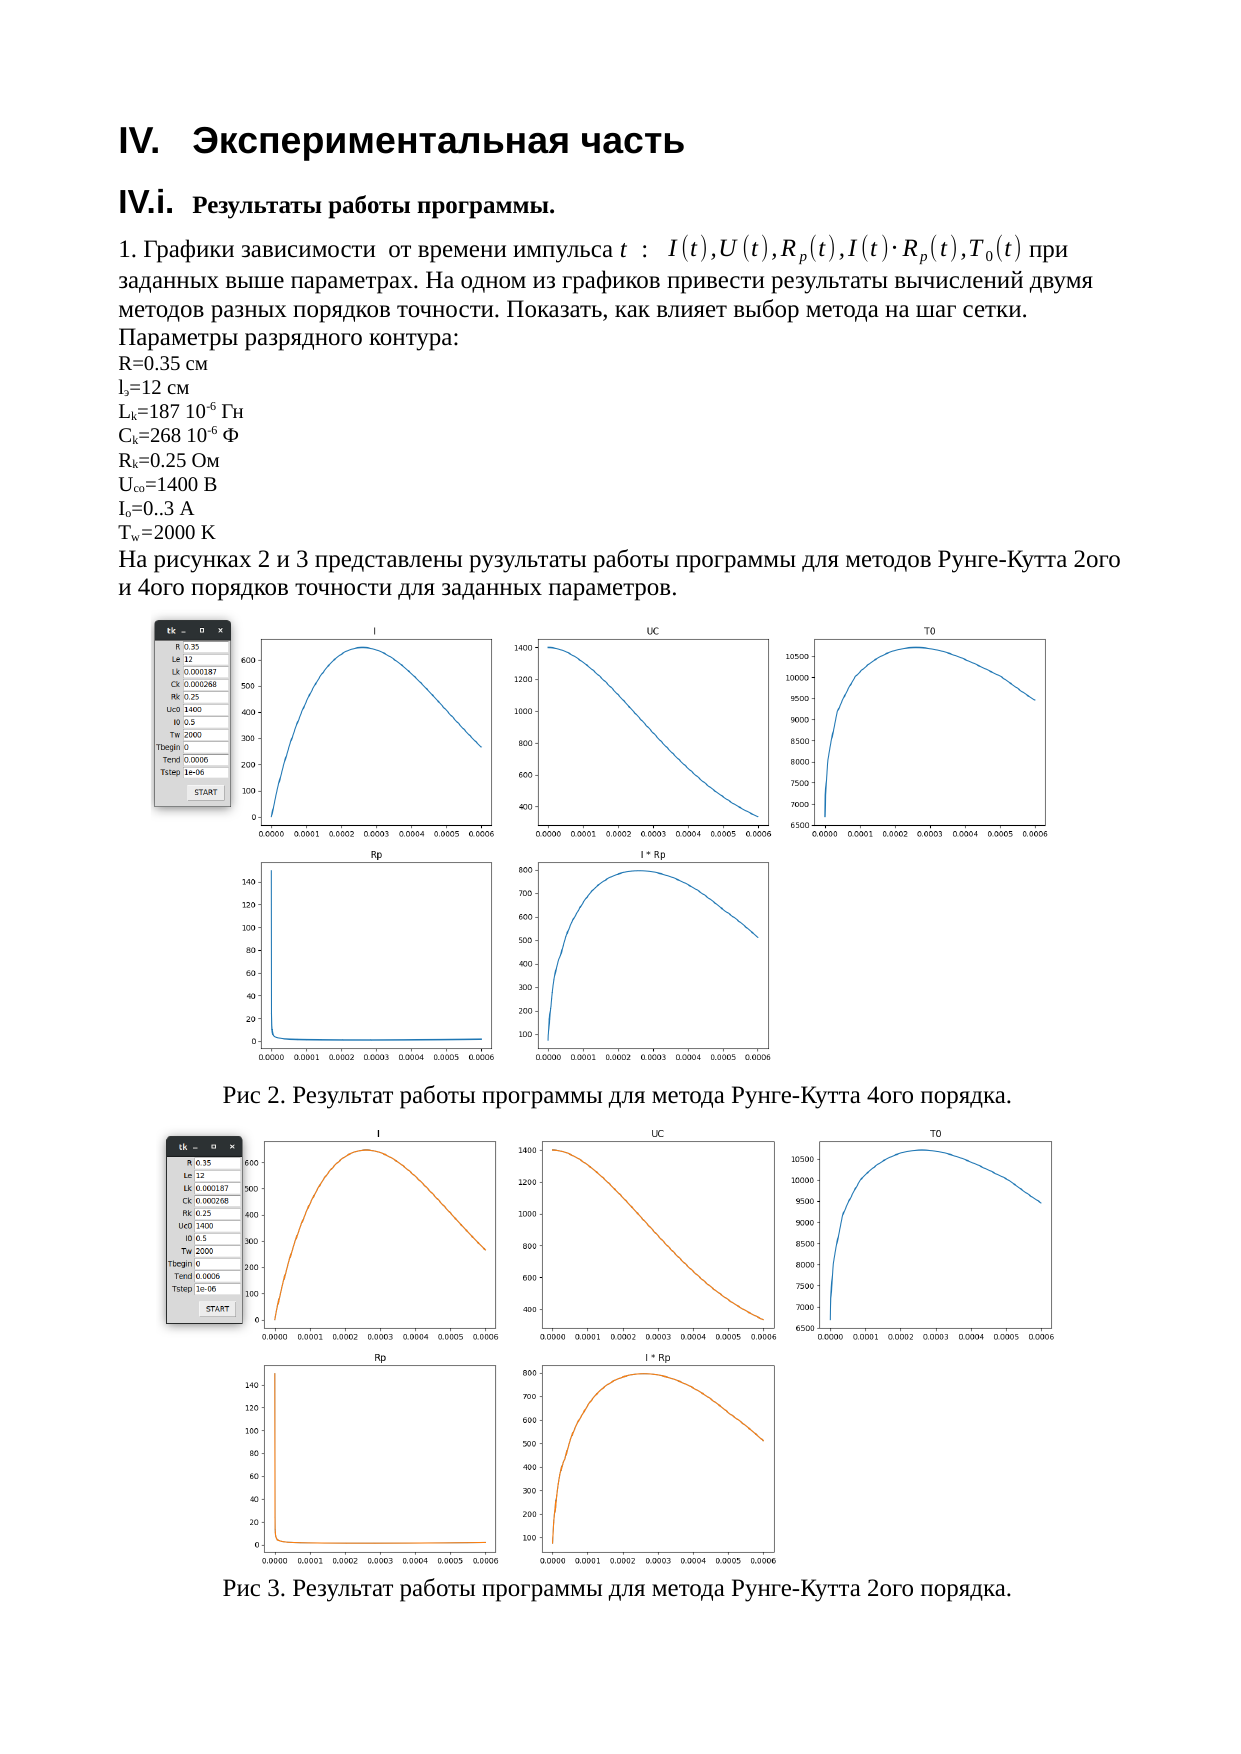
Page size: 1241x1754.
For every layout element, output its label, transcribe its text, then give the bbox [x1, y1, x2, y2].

table_header Рис 2. Результат работы программы для метода Рунге-Кутта 4ого порядка. [113, 601, 1122, 1114]
picture [155, 1120, 1079, 1574]
text Lk=187 10-6 Гн [118, 399, 1122, 423]
text Rk=0.25 Ом [118, 447, 1122, 472]
text Параметры разрядного контура: [118, 322, 1122, 351]
text Uco=1400 В [118, 472, 1122, 496]
text 1. Графики зависимости от времени импульса : при заданных выше параметрах. На одном из графиков привести результаты вычислений двумя методов разных порядков точности. Показать, как влияет выбор метода на шаг сетки. [118, 233, 1122, 322]
text Ck=268 10-6 Ф [118, 423, 1122, 447]
picture [150, 607, 1084, 1081]
text Io=0..3 A [118, 496, 1122, 520]
text Tw=2000 K [118, 520, 1122, 544]
subtitle Экспериментальная часть [118, 118, 1122, 161]
text R=0.35 см [118, 351, 1122, 375]
subtitle Результаты работы программы. [118, 182, 1122, 221]
table_cell Рис 3. Результат работы программы для метода Рунге-Кутта 2ого порядка. [113, 1115, 1122, 1608]
text lэ=12 см [118, 375, 1122, 399]
text На рисунках 2 и 3 представлены рузультаты работы программы для методов Рунге-Кутта 2ого и 4ого порядков точности для заданных параметров. [118, 544, 1122, 601]
